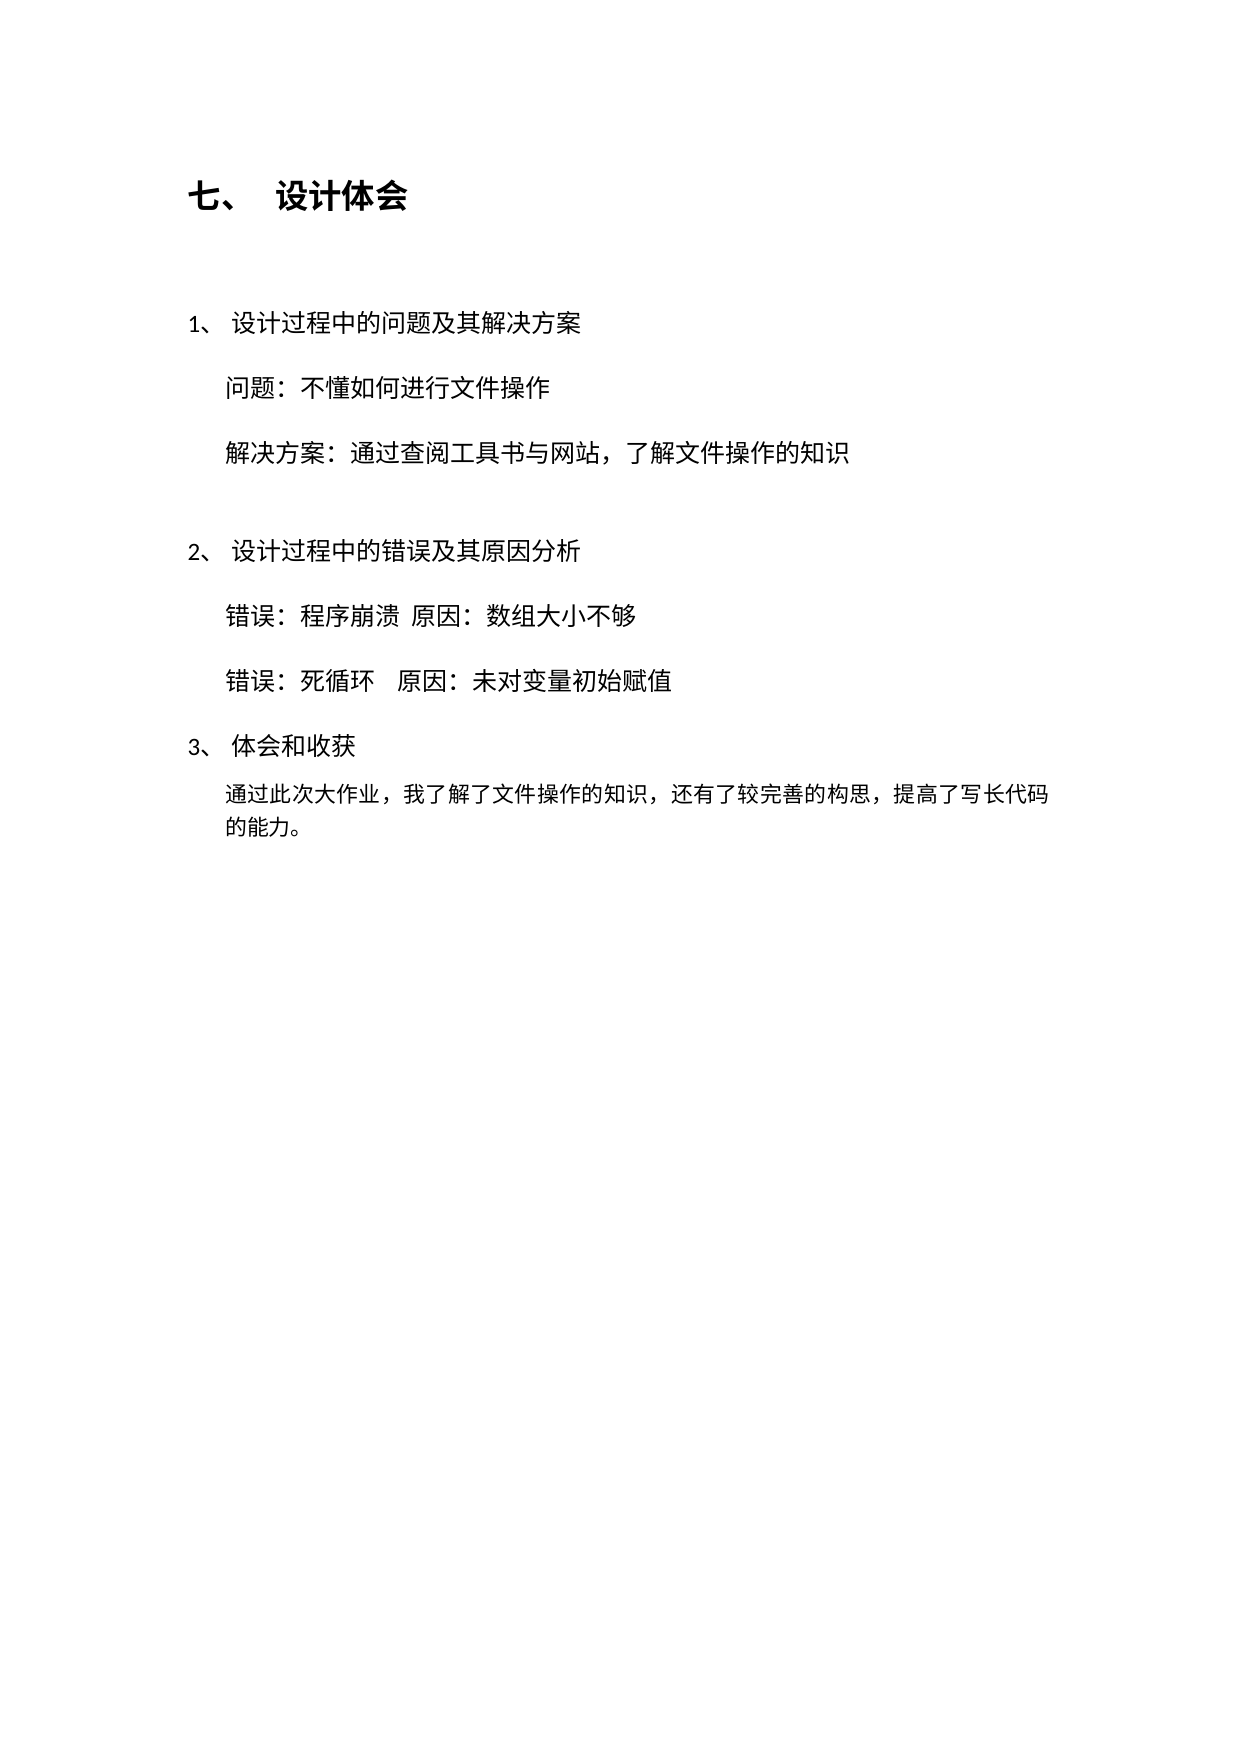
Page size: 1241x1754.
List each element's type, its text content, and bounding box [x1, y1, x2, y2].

list 体会和收获 [187, 712, 1053, 777]
text 通过此次大作业，我了解了文件操作的知识，还有了较完善的构思，提高了写长代码的能力。 [225, 777, 1053, 842]
list 设计过程中的错误及其原因分析 [187, 517, 1053, 582]
text 问题：不懂如何进行文件操作 [225, 354, 1053, 419]
subtitle 设计体会 [187, 162, 1053, 227]
text 错误：死循环 原因：未对变量初始赋值 [225, 647, 1053, 712]
text 错误：程序崩溃 原因：数组大小不够 [225, 582, 1053, 647]
list 设计过程中的问题及其解决方案 [187, 289, 1053, 354]
text 解决方案：通过查阅工具书与网站，了解文件操作的知识 [225, 419, 1053, 484]
